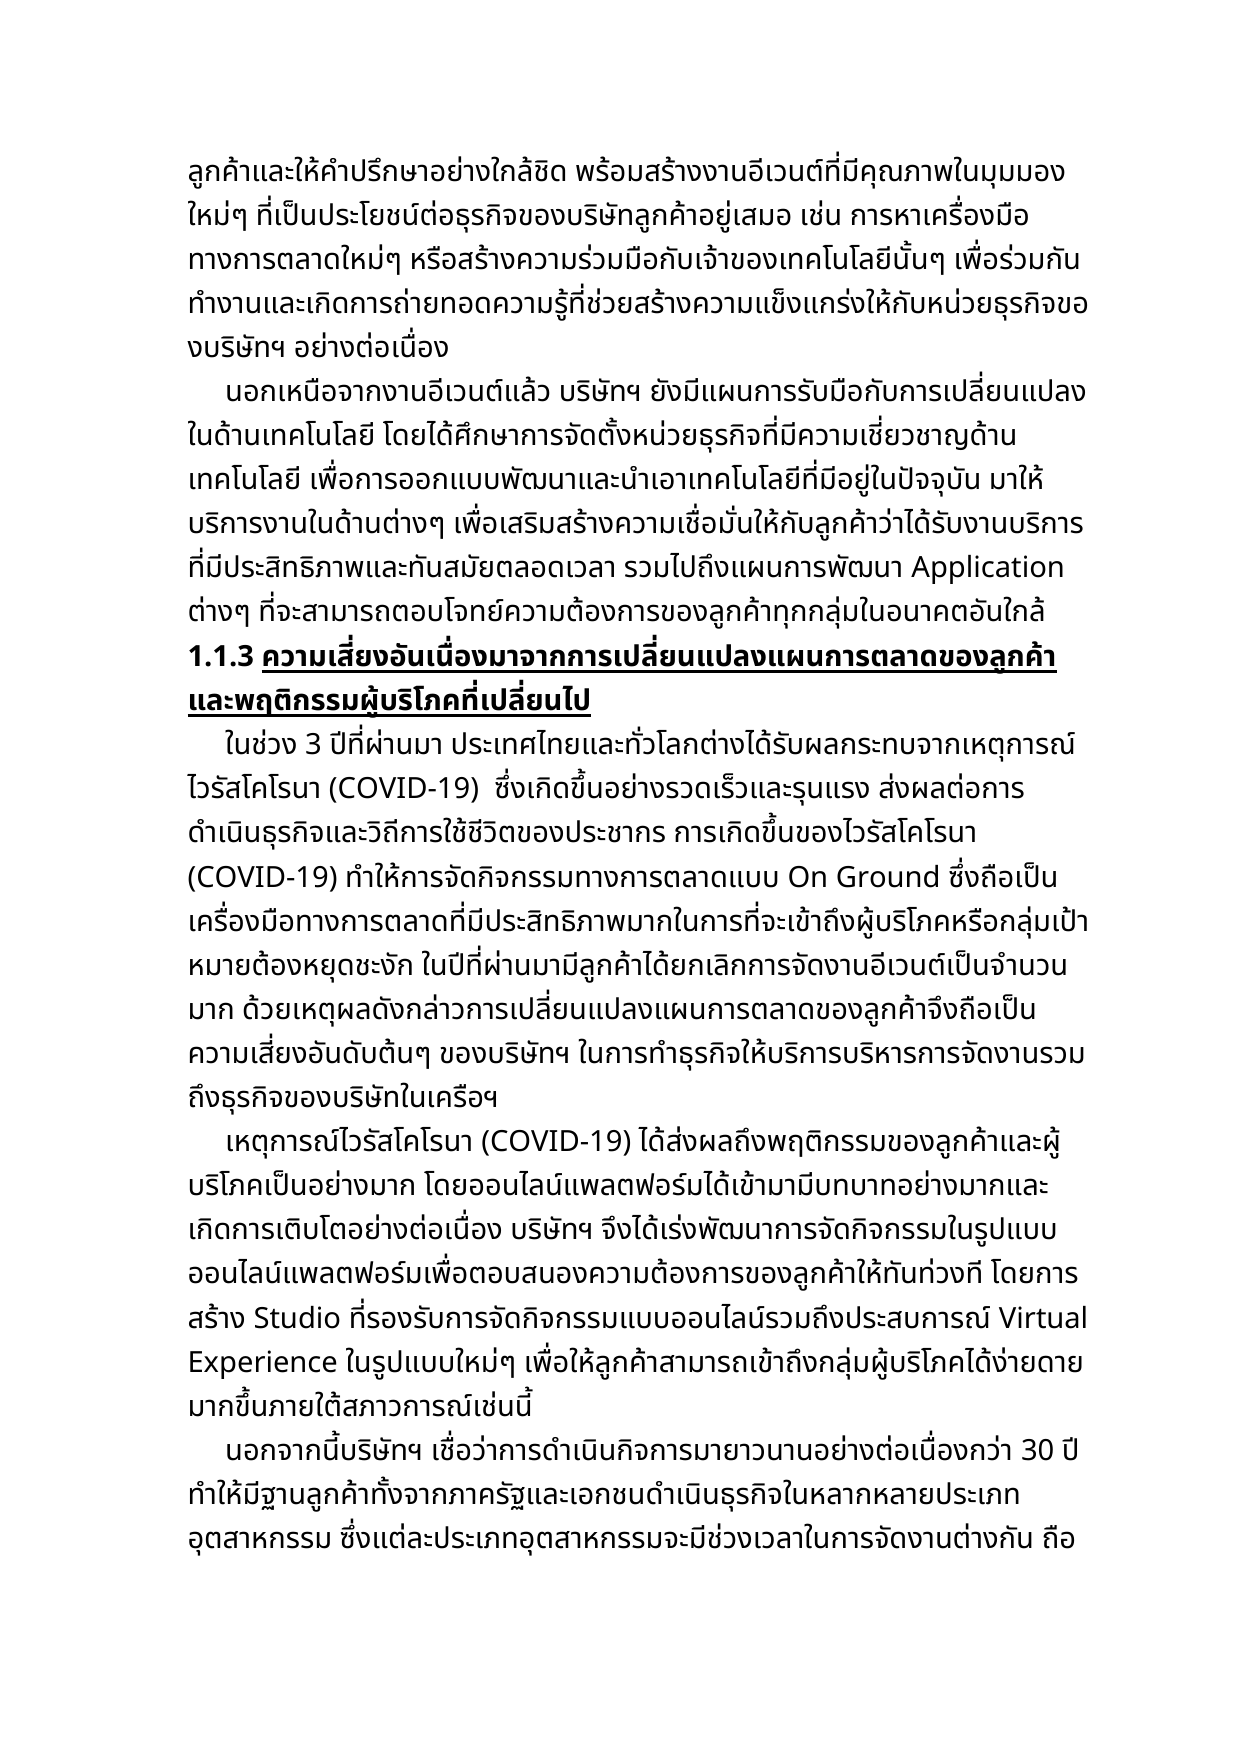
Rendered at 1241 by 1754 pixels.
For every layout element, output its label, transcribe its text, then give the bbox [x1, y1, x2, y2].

text เหตุการณ์ไวรัสโคโรนา (COVID-19) ได้ส่งผลถึงพฤติกรรมของลูกค้าและผู้บริโภคเป็นอย่างมาก โดยออนไลน์แพลตฟอร์มได้เข้ามามีบทบาทอย่างมากและเกิดการเติบโตอย่างต่อเนื่อง บริษัทฯ จึงได้เร่งพัฒนาการจัดกิจกรรมในรูปแบบออนไลน์แพลตฟอร์มเพื่อตอบสนองความต้องการของลูกค้าให้ทันท่วงที โดยการสร้าง Studio ที่รองรับการจัดกิจกรรมแบบออนไลน์รวมถึงประสบการณ์ Virtual Experience ในรูปแบบใหม่ๆ เพื่อให้ลูกค้าสามารถเข้าถึงกลุ่มผู้บริโภคได้ง่ายดายมากขึ้นภายใต้สภาวการณ์เช่นนี้ [187, 1120, 1090, 1429]
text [187, 150, 1090, 370]
text นอกเหนือจากงานอีเวนต์แล้ว บริษัทฯ ยังมีแผนการรับมือกับการเปลี่ยนแปลงในด้านเทคโนโลยี โดยได้ศึกษาการจัดตั้งหน่วยธุรกิจที่มีความเชี่ยวชาญด้านเทคโนโลยี เพื่อการออกแบบพัฒนาและนำเอาเทคโนโลยีที่มีอยู่ในปัจจุบัน มาให้บริการงานในด้านต่างๆ เพื่อเสริมสร้างความเชื่อมั่นให้กับลูกค้าว่าได้รับงานบริการที่มีประสิทธิภาพและทันสมัยตลอดเวลา รวมไปถึงแผนการพัฒนา Application ต่างๆ ที่จะสามารถตอบโจทย์ความต้องการของลูกค้าทุกกลุ่มในอนาคตอันใกล้ [187, 370, 1090, 635]
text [187, 1429, 1090, 1562]
text ในช่วง 3 ปีที่ผ่านมา ประเทศไทยและทั่วโลกต่างได้รับผลกระทบจากเหตุการณ์ไวรัสโคโรนา (COVID-19) ซึ่งเกิดขึ้นอย่างรวดเร็วและรุนแรง ส่งผลต่อการดำเนินธุรกิจและวิถีการใช้ชีวิตของประชากร การเกิดขึ้นของไวรัสโคโรนา (COVID-19) ทำให้การจัดกิจกรรมทางการตลาดแบบ On Ground ซึ่งถือเป็นเครื่องมือทางการตลาดที่มีประสิทธิภาพมากในการที่จะเข้าถึงผู้บริโภคหรือกลุ่มเป้าหมายต้องหยุดชะงัก ในปีที่ผ่านมามีลูกค้าได้ยกเลิกการจัดงานอีเวนต์เป็นจำนวนมาก ด้วยเหตุผลดังกล่าวการเปลี่ยนแปลงแผนการตลาดของลูกค้าจึงถือเป็นความเสี่ยงอันดับต้นๆ ของบริษัทฯ ในการทำธุรกิจให้บริการบริหารการจัดงานรวมถึงธุรกิจของบริษัทในเครือฯ [187, 723, 1090, 1120]
text 1.1.3 ความเสี่ยงอันเนื่องมาจากการเปลี่ยนแปลงแผนการตลาดของลูกค้าและพฤติกรรมผู้บริโภคที่เปลี่ยนไป [187, 635, 1090, 723]
